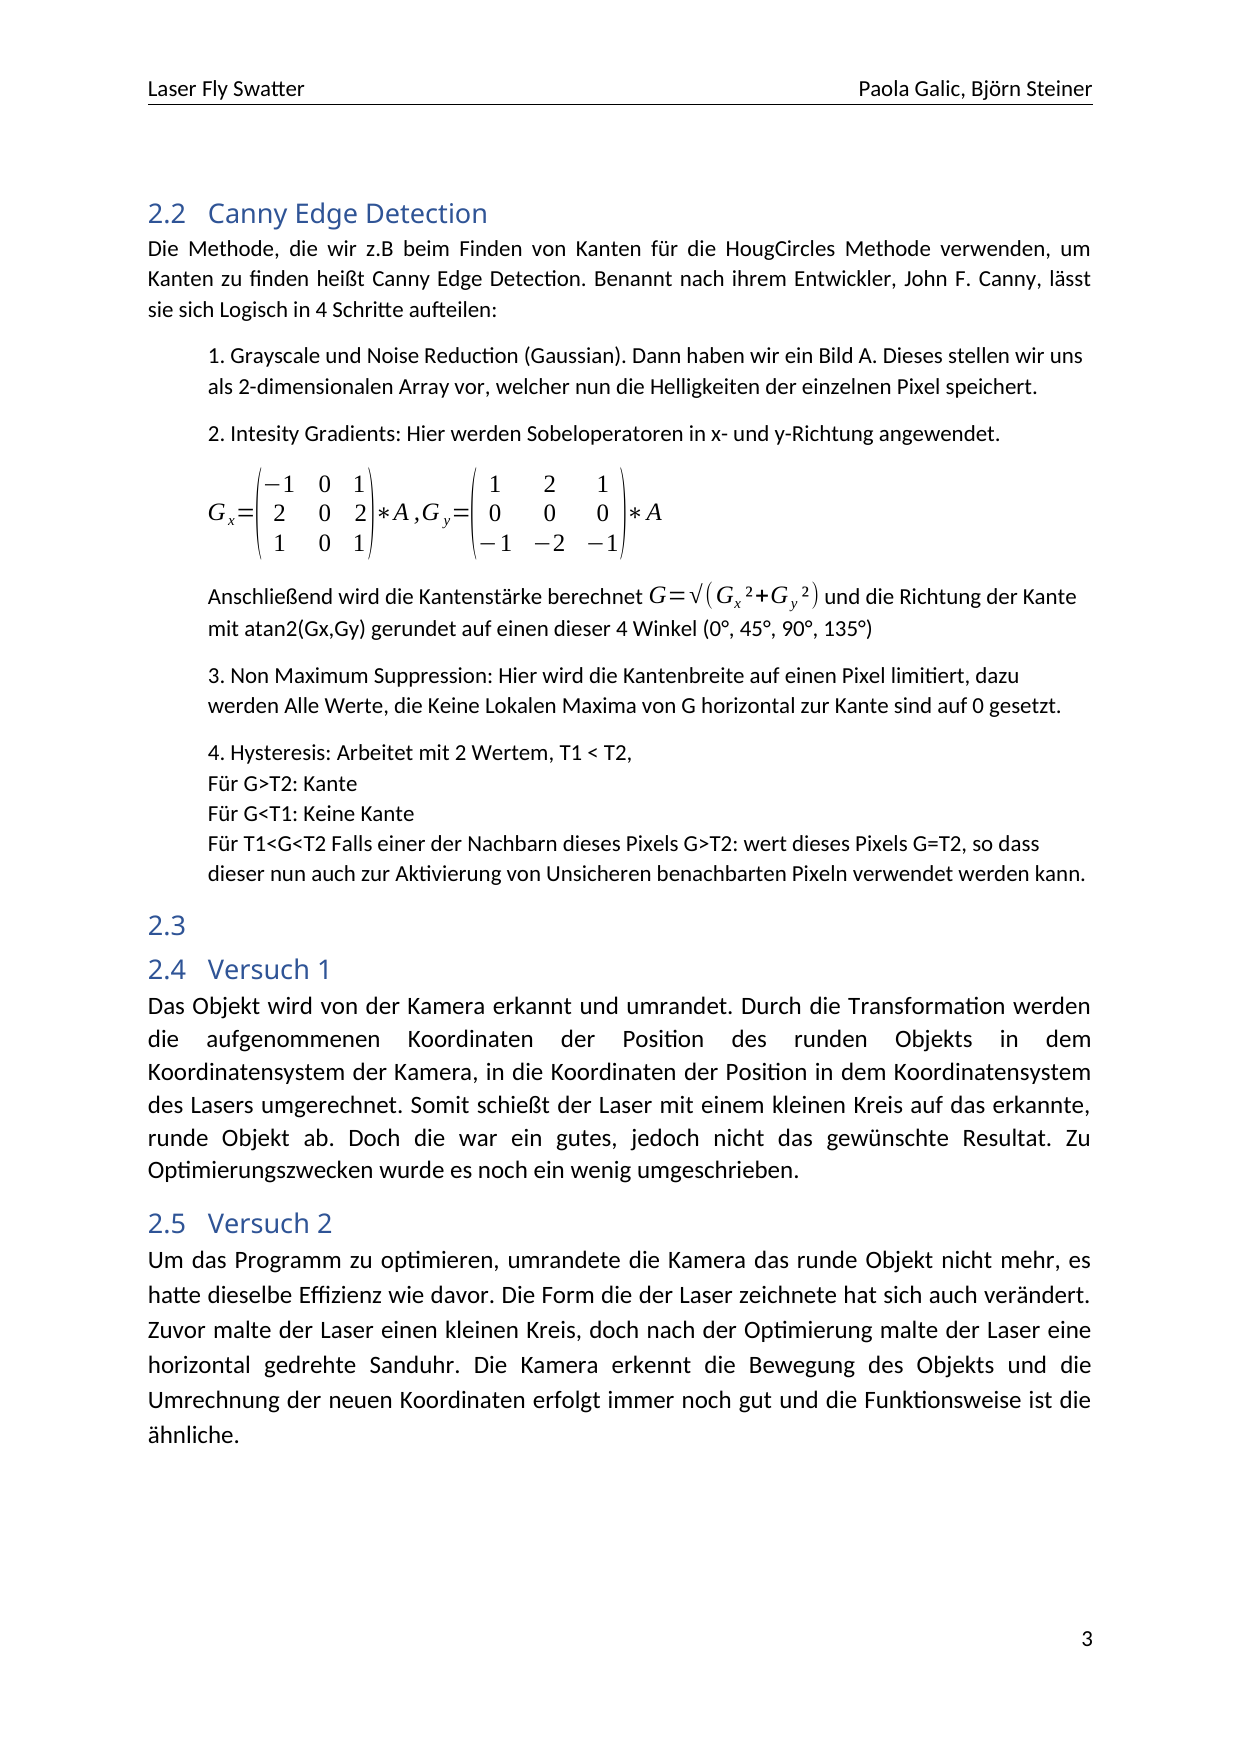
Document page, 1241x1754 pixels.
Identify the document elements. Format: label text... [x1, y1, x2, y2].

list Um das Programm zu optimieren, umrandete die Kamera das runde Objekt nicht mehr, es hatte dieselbe Effizienz wie davor. Die Form die der Laser zeichnete hat sich auch verändert. Zuvor malte der Laser einen kleinen Kreis, doch nach der Optimierung malte der Laser eine horizontal gedrehte Sanduhr. Die Kamera erkennt die Bewegung des Objekts und die Umrechnung der neuen Koordinaten erfolgt immer noch gut und die Funktionsweise ist die ähnliche. [148, 1244, 1093, 1449]
subtitle Versuch 1 [148, 950, 1093, 987]
subtitle Canny Edge Detection [148, 194, 1093, 231]
text 1. Grayscale und Noise Reduction (Gaussian). Dann haben wir ein Bild A. Dieses stellen wir uns als 2-dimensionalen Array vor, welcher nun die Helligkeiten der einzelnen Pixel speichert. [208, 342, 1093, 400]
text Das Objekt wird von der Kamera erkannt und umrandet. Durch die Transformation werden die aufgenommenen Koordinaten der Position des runden Objekts in dem Koordinatensystem der Kamera, in die Koordinaten der Position in dem Koordinatensystem des Lasers umgerechnet. Somit schießt der Laser mit einem kleinen Kreis auf das erkannte, runde Objekt ab. Doch die war ein gutes, jedoch nicht das gewünschte Resultat. Zu Optimierungszwecken wurde es noch ein wenig umgeschrieben. [148, 990, 1093, 1185]
subtitle Versuch 2 [148, 1204, 1093, 1241]
text 3. Non Maximum Suppression: Hier wird die Kantenbreite auf einen Pixel limitiert, dazu werden Alle Werte, die Keine Lokalen Maxima von G horizontal zur Kante sind auf 0 gesetzt. [208, 661, 1093, 720]
text 2. Intesity Gradients: Hier werden Sobeloperatoren in x- und y-Richtung angewendet. [208, 419, 1093, 447]
text Die Methode, die wir z.B beim Finden von Kanten für die HougCircles Methode verwenden, um Kanten zu finden heißt Canny Edge Detection. Benannt nach ihrem Entwickler, John F. Canny, lässt sie sich Logisch in 4 Schritte aufteilen: [148, 234, 1093, 323]
text Anschließend wird die Kantenstärke berechnet und die Richtung der Kante mit atan2(Gx,Gy) gerundet auf einen dieser 4 Winkel (0°, 45°, 90°, 135°) [208, 580, 1093, 643]
text 4. Hysteresis: Arbeitet mit 2 Wertem, T1 < T2, Für G>T2: Kante Für G<T1: Keine Kante Für T1<G<T2 Falls einer der Nachbarn dieses Pixels G>T2: wert dieses Pixels G=T2, so dass dieser nun auch zur Aktivierung von Unsicheren benachbarten Pixeln verwendet werden kann. [208, 738, 1093, 887]
